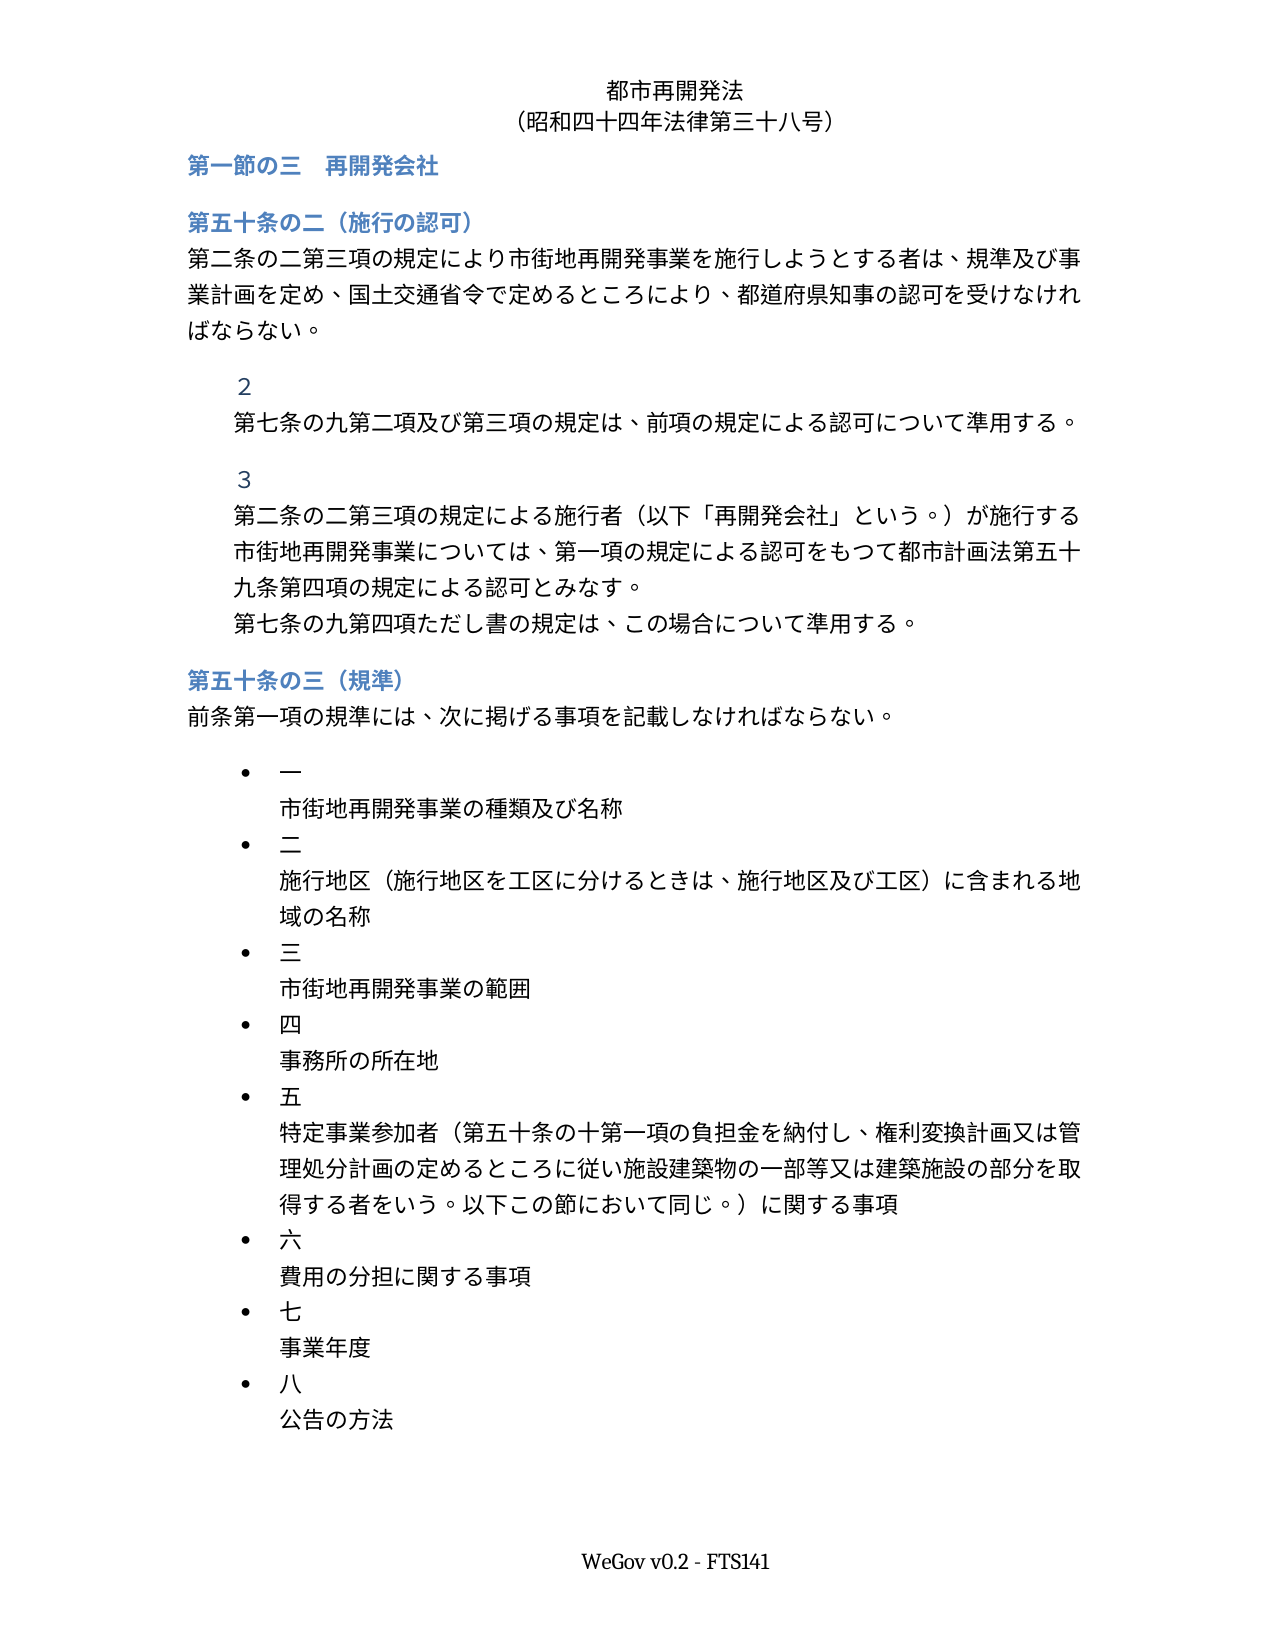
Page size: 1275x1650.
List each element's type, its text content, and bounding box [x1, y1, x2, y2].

list 一 市街地再開発事業の種類及び名称 [242, 757, 1087, 824]
list 四 事務所の所在地 [242, 1009, 1087, 1076]
list 七 事業年度 [242, 1296, 1087, 1363]
list 五 特定事業参加者（第五十条の十第一項の負担金を納付し、権利変換計画又は管理処分計画の定めるところに従い施設建築物の一部等又は建築施設の部分を取得する者をいう。以下この節において同じ。）に関する事項 [242, 1081, 1087, 1220]
subtitle 第一節の三 再開発会社 [187, 150, 1087, 181]
text 第二条の二第三項の規定による施行者（以下「再開発会社」という。）が施行する市街地再開発事業については、第一項の規定による認可をもつて都市計画法第五十九条第四項の規定による認可とみなす。 第七条の九第四項ただし書の規定は、この場合について準用する。 [233, 500, 1087, 639]
subtitle ３ [233, 464, 1087, 495]
subtitle ２ [233, 371, 1087, 403]
text 第二条の二第三項の規定により市街地再開発事業を施行しようとする者は、規準及び事業計画を定め、国土交通省令で定めるところにより、都道府県知事の認可を受けなければならない。 [187, 243, 1087, 346]
list 二 施行地区（施行地区を工区に分けるときは、施行地区及び工区）に含まれる地域の名称 [242, 829, 1087, 932]
list 三 市街地再開発事業の範囲 [242, 937, 1087, 1004]
list 八 公告の方法 [242, 1368, 1087, 1435]
text 第七条の九第二項及び第三項の規定は、前項の規定による認可について準用する。 [233, 407, 1087, 438]
subtitle 第五十条の二（施行の認可） [187, 207, 1087, 238]
subtitle 第五十条の三（規準） [187, 664, 1087, 696]
list 六 費用の分担に関する事項 [242, 1224, 1087, 1292]
text 前条第一項の規準には、次に掲げる事項を記載しなければならない。 [187, 701, 1087, 732]
